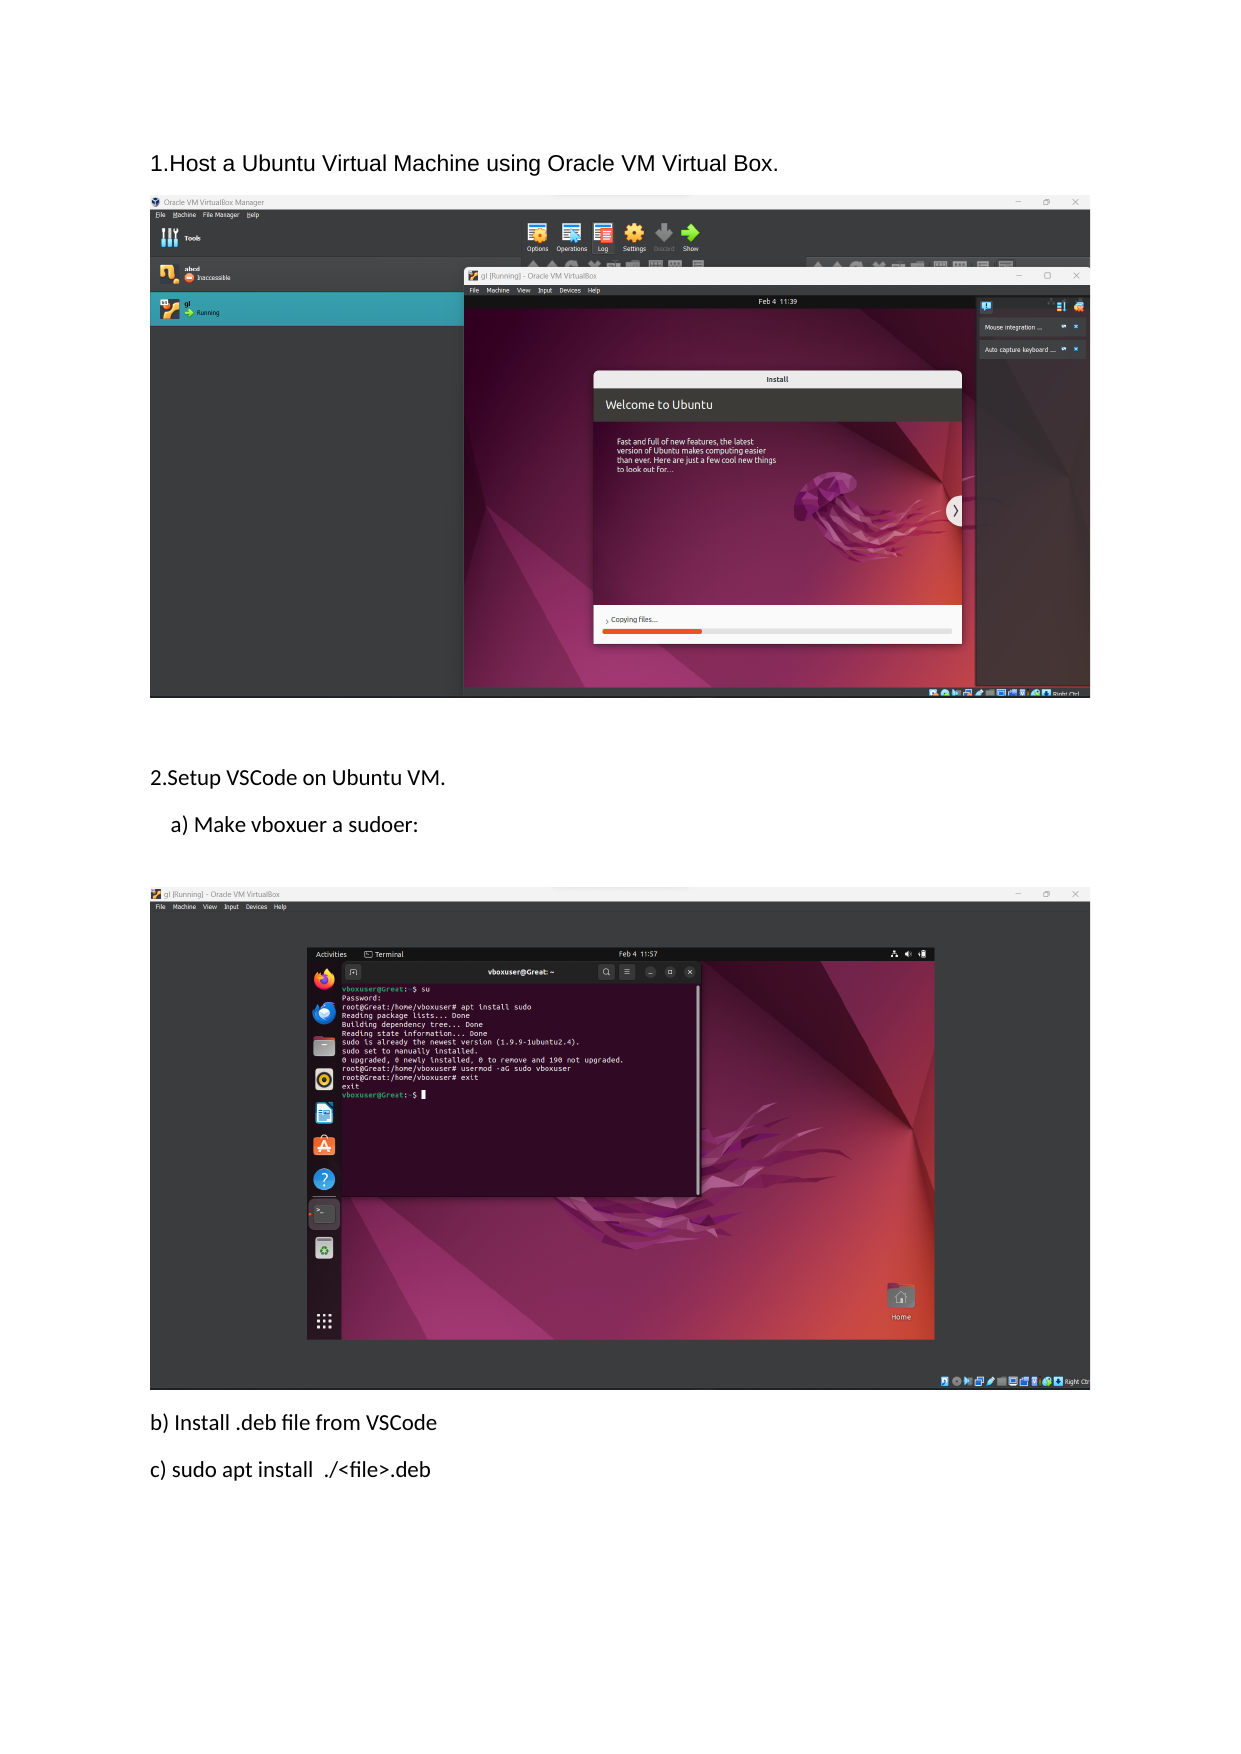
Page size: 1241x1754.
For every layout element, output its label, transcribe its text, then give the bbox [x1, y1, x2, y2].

text a) Make vboxuer a sudoer: [150, 810, 1090, 838]
picture [150, 887, 1091, 1390]
text 1.Host a Ubuntu Virtual Machine using Oracle VM Virtual Box. [150, 150, 1090, 176]
text c) sudo apt install ./<file>.deb [150, 1455, 1090, 1483]
picture [150, 195, 1091, 698]
text 2.Setup VSCode on Ubuntu VM. [150, 763, 1090, 791]
text b) Install .deb file from VSCode [150, 1408, 1090, 1436]
